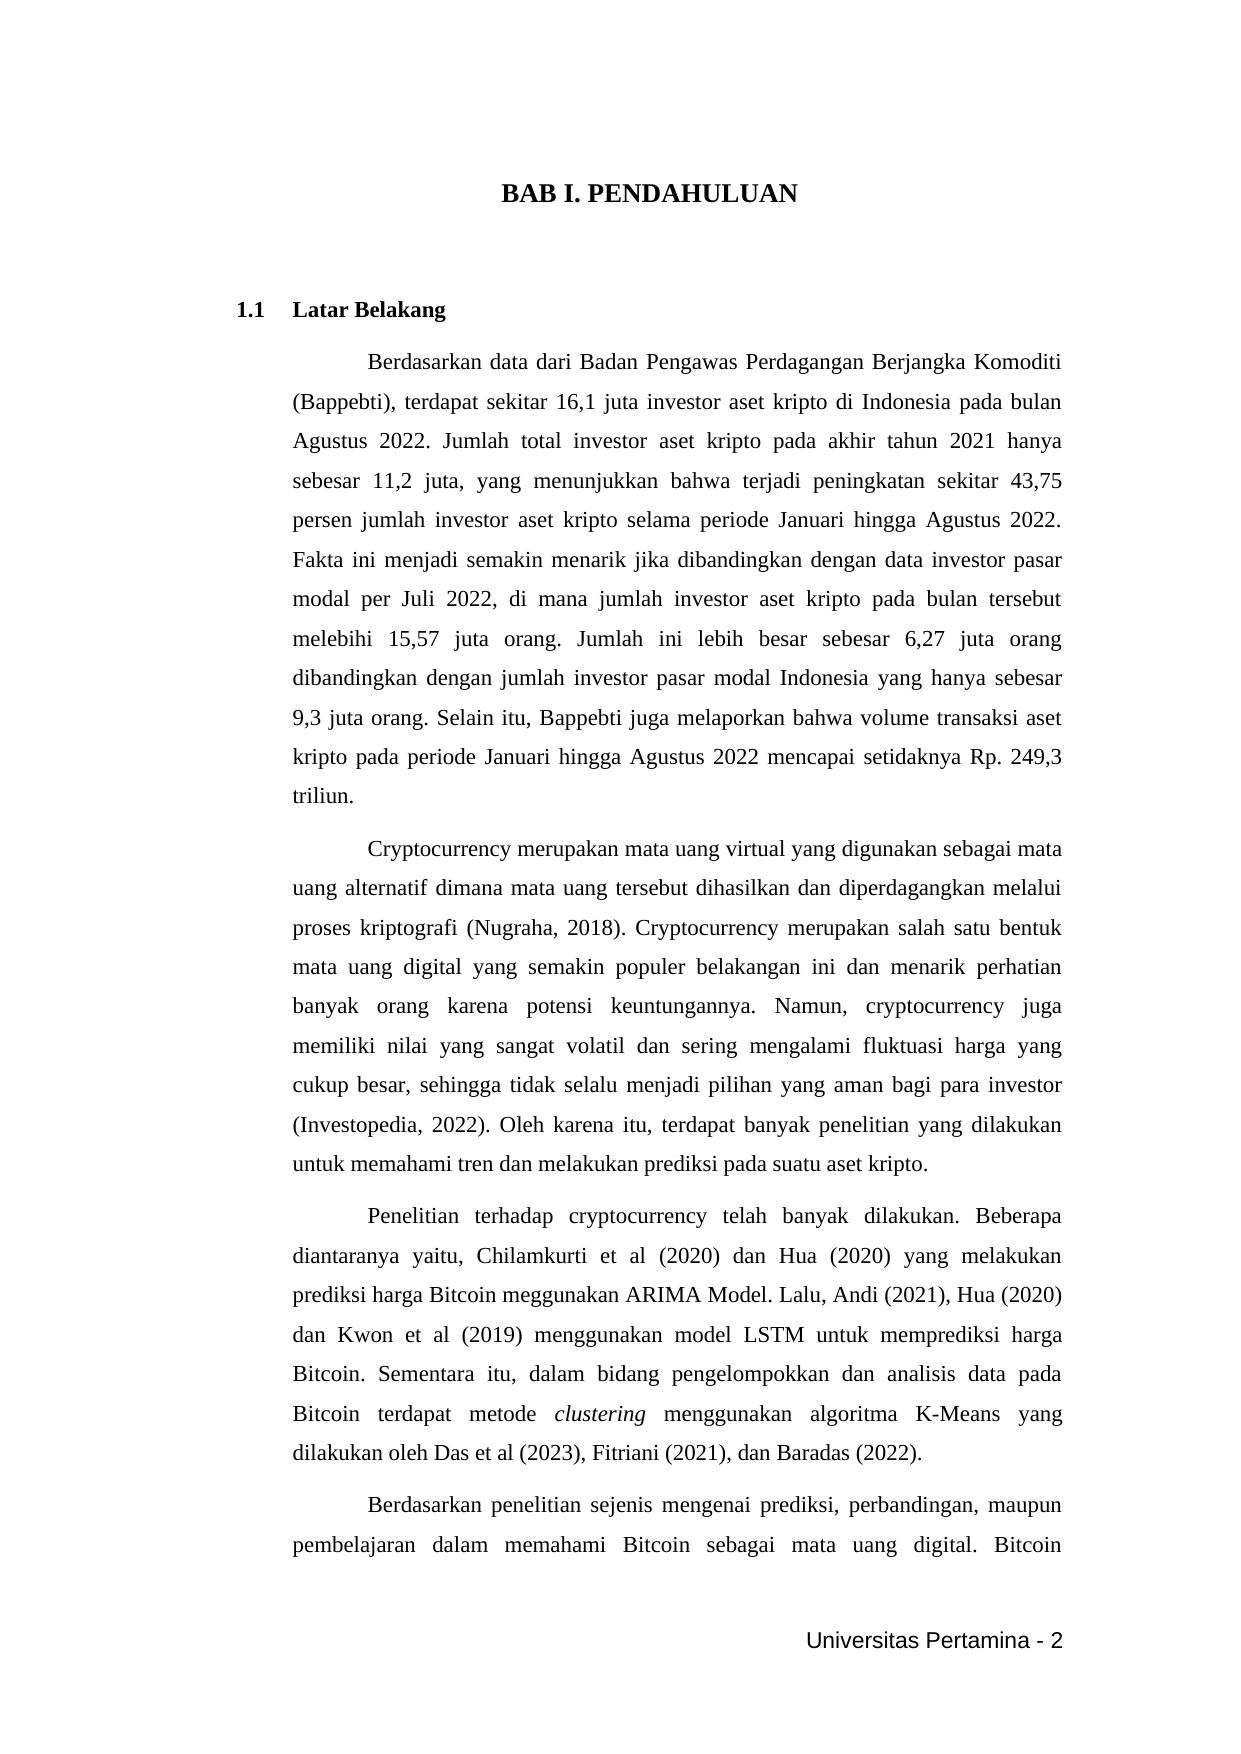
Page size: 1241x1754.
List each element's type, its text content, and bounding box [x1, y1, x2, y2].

subtitle Latar Belakang [236, 296, 1063, 322]
subtitle BAB I. PENDAHULUAN [236, 177, 1063, 208]
text Cryptocurrency merupakan mata uang virtual yang digunakan sebagai mata uang alternatif dimana mata uang tersebut dihasilkan dan diperdagangkan melalui proses kriptografi (Nugraha, 2018). Cryptocurrency merupakan salah satu bentuk mata uang digital yang semakin populer belakangan ini dan menarik perhatian banyak orang karena potensi keuntungannya. Namun, cryptocurrency juga memiliki nilai yang sangat volatil dan sering mengalami fluktuasi harga yang cukup besar, sehingga tidak selalu menjadi pilihan yang aman bagi para investor (Investopedia, 2022). Oleh karena itu, terdapat banyak penelitian yang dilakukan untuk memahami tren dan melakukan prediksi pada suatu aset kripto. [292, 834, 1063, 1177]
text Berdasarkan data dari Badan Pengawas Perdagangan Berjangka Komoditi (Bappebti), terdapat sekitar 16,1 juta investor aset kripto di Indonesia pada bulan Agustus 2022. Jumlah total investor aset kripto pada akhir tahun 2021 hanya sebesar 11,2 juta, yang menunjukkan bahwa terjadi peningkatan sekitar 43,75 persen jumlah investor aset kripto selama periode Januari hingga Agustus 2022. Fakta ini menjadi semakin menarik jika dibandingkan dengan data investor pasar modal per Juli 2022, di mana jumlah investor aset kripto pada bulan tersebut melebihi 15,57 juta orang. Jumlah ini lebih besar sebesar 6,27 juta orang dibandingkan dengan jumlah investor pasar modal Indonesia yang hanya sebesar 9,3 juta orang. Selain itu, Bappebti juga melaporkan bahwa volume transaksi aset kripto pada periode Januari hingga Agustus 2022 mencapai setidaknya Rp. 249,3 triliun. [292, 348, 1063, 809]
text Penelitian terhadap cryptocurrency telah banyak dilakukan. Beberapa diantaranya yaitu, Chilamkurti et al (2020) dan Hua (2020) yang melakukan prediksi harga Bitcoin meggunakan ARIMA Model. Lalu, Andi (2021), Hua (2020) dan Kwon et al (2019) menggunakan model LSTM untuk memprediksi harga Bitcoin. Sementara itu, dalam bidang pengelompokkan dan analisis data pada Bitcoin terdapat metode clustering menggunakan algoritma K-Means yang dilakukan oleh Das et al (2023), Fitriani (2021), dan Baradas (2022). [292, 1202, 1063, 1466]
